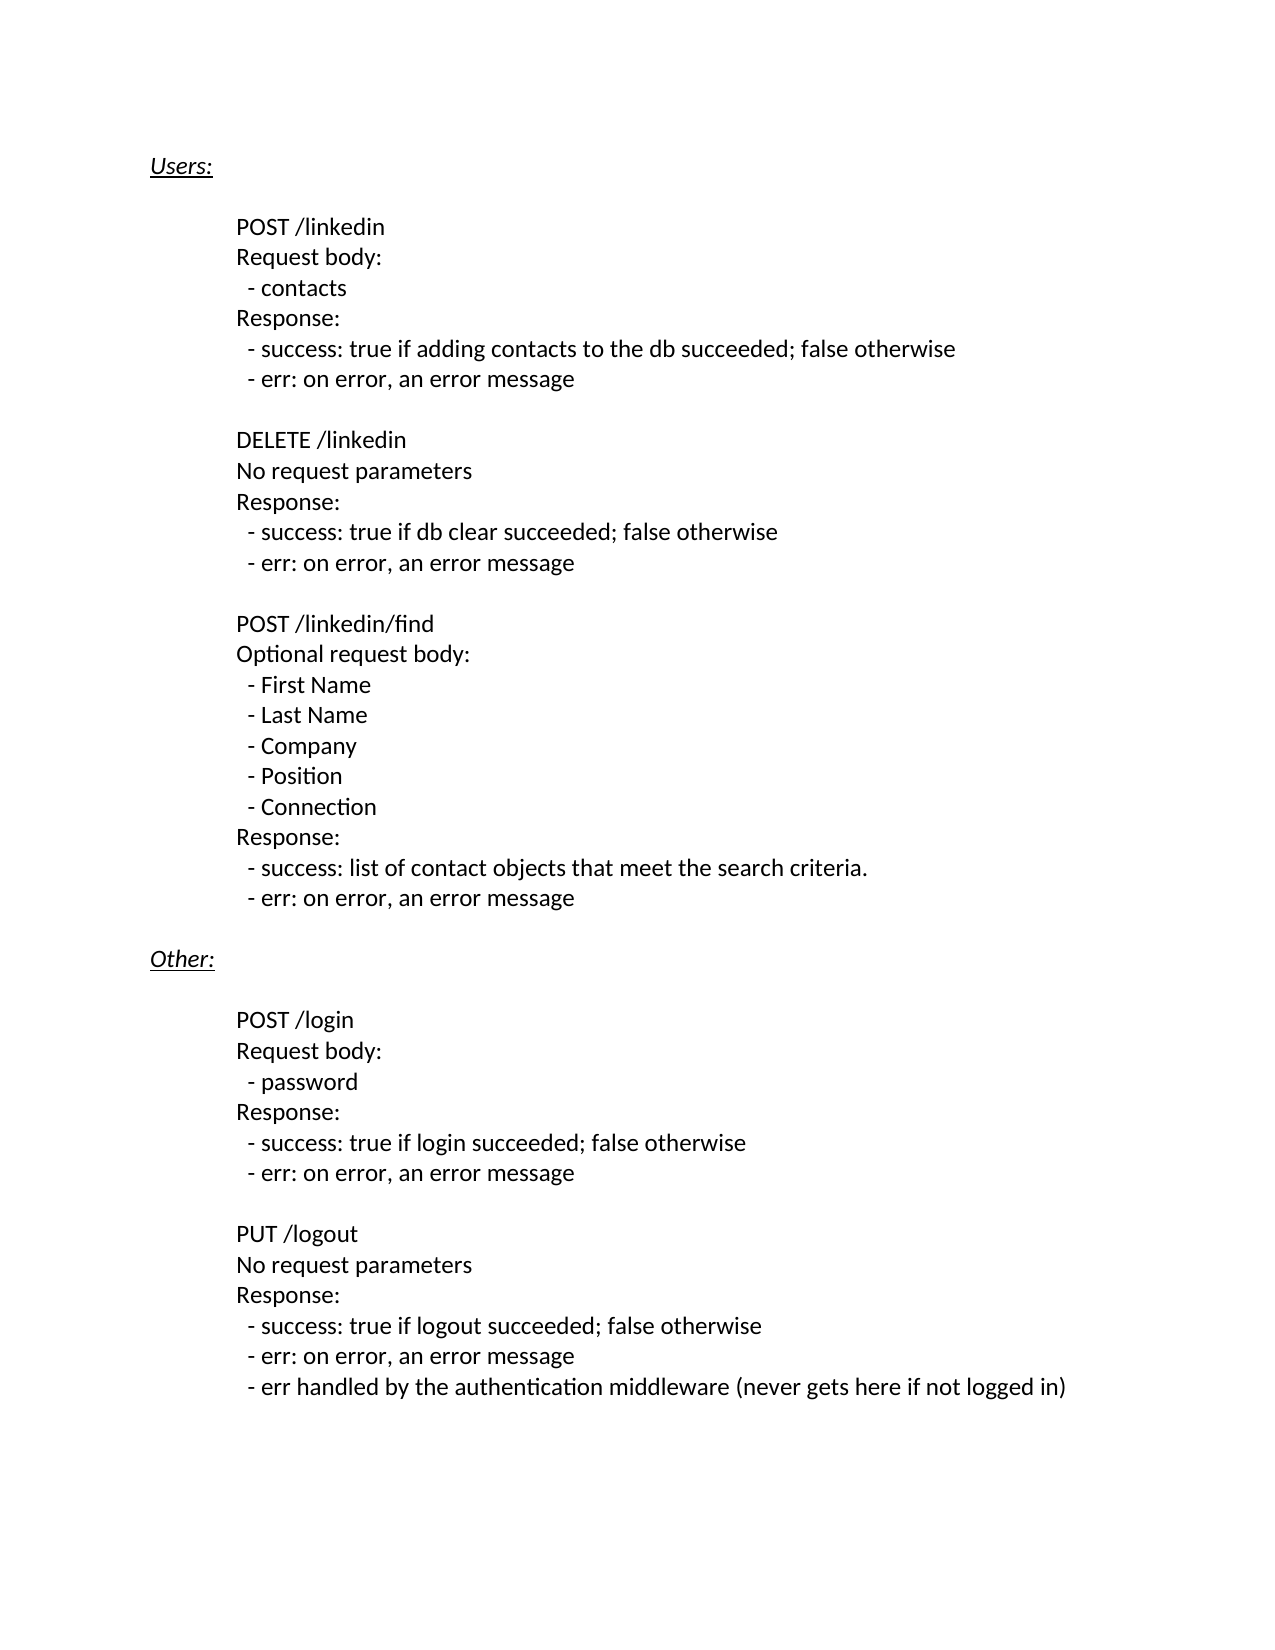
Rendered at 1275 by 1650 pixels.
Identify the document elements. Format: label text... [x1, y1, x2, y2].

text Other: [150, 943, 1125, 974]
text DELETE /linkedin [225, 425, 1125, 455]
text PUT /logout [225, 1218, 1125, 1249]
text - Last Name [225, 699, 1125, 730]
text Users: [150, 150, 1125, 181]
text - contacts [225, 272, 1125, 303]
text Response: [225, 1096, 1125, 1127]
text - err: on error, an error message [225, 364, 1125, 394]
text Response: [225, 303, 1125, 333]
text - err: on error, an error message [225, 547, 1125, 577]
text Optional request body: [225, 638, 1125, 669]
text - success: true if adding contacts to the db succeeded; false otherwise [225, 333, 1125, 364]
text - err: on error, an error message [225, 1157, 1125, 1188]
text - success: true if db clear succeeded; false otherwise [225, 516, 1125, 547]
text No request parameters [225, 1249, 1125, 1279]
text - Company [225, 730, 1125, 760]
text POST /linkedin [225, 211, 1125, 242]
text - success: true if logout succeeded; false otherwise [225, 1310, 1125, 1340]
text - Connection [225, 791, 1125, 821]
text Request body: [225, 1035, 1125, 1066]
text - First Name [225, 669, 1125, 699]
text - success: list of contact objects that meet the search criteria. [225, 852, 1125, 882]
text Response: [225, 1279, 1125, 1310]
text Request body: [225, 242, 1125, 272]
text - success: true if login succeeded; false otherwise [225, 1127, 1125, 1157]
text - password [225, 1066, 1125, 1096]
text - Position [225, 760, 1125, 791]
text No request parameters [225, 455, 1125, 486]
text Response: [225, 486, 1125, 516]
text POST /login [225, 1004, 1125, 1035]
text - err handled by the authentication middleware (never gets here if not logged in) [225, 1371, 1125, 1401]
text POST /linkedin/find [225, 608, 1125, 638]
text - err: on error, an error message [225, 882, 1125, 913]
text Response: [225, 821, 1125, 852]
text - err: on error, an error message [225, 1340, 1125, 1371]
